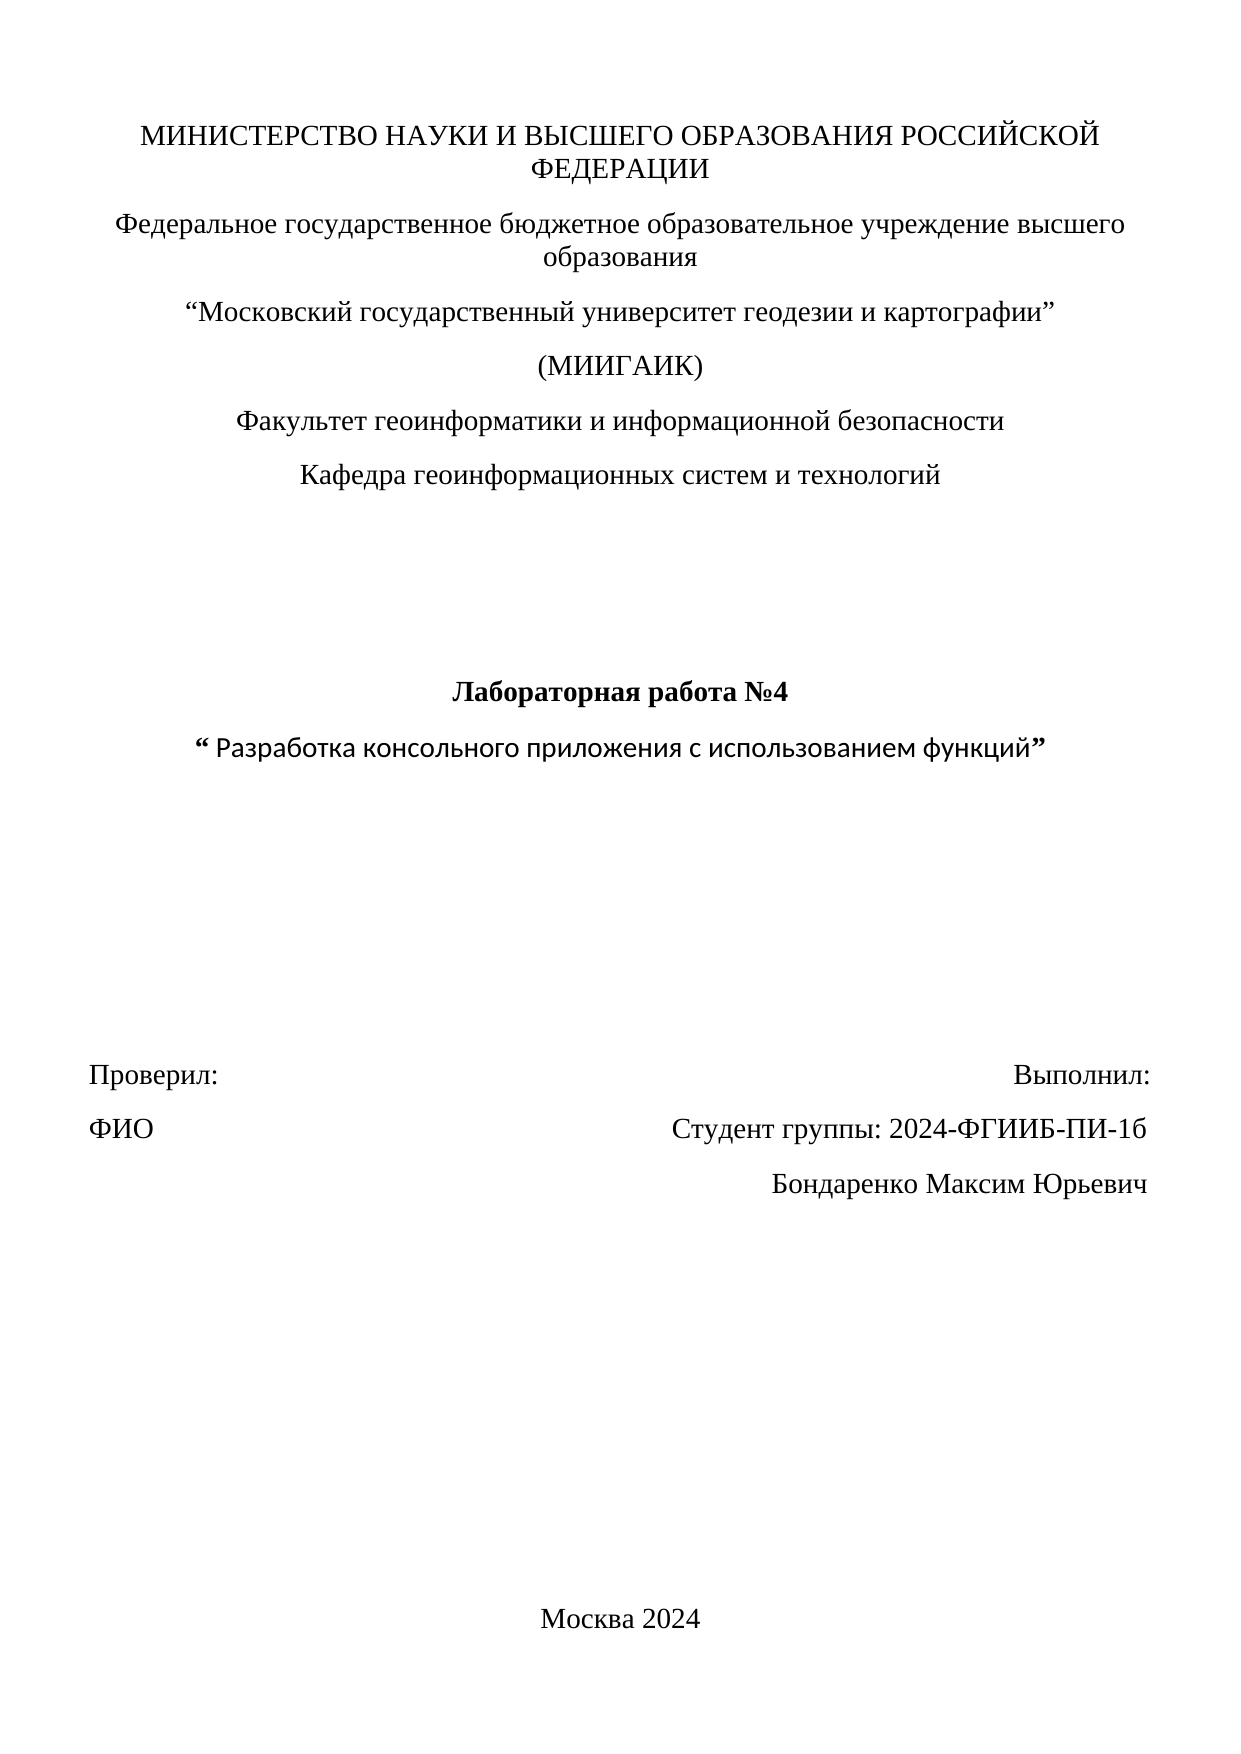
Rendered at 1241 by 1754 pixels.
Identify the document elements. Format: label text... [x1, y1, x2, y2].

text Лабораторная работа №4 [89, 674, 1152, 708]
text Проверил: Выполнил: [89, 1057, 1152, 1091]
text Факультет геоинформатики и информационной безопасности [89, 403, 1152, 436]
text Кафедра геоинформационных систем и технологий [89, 457, 1152, 491]
text Москва 2024 [89, 1601, 1152, 1634]
text Федеральное государственное бюджетное образовательное учреждение высшего образования [89, 206, 1152, 273]
text “Московский государственный университет геодезии и картографии” [89, 294, 1152, 327]
text (МИИГАИК) [89, 348, 1152, 382]
text Бондаренко Максим Юрьевич [89, 1166, 1181, 1199]
text МИНИСТЕРСТВО НАУКИ И ВЫСШЕГО ОБРАЗОВАНИЯ РОССИЙСКОЙ ФЕДЕРАЦИИ [89, 118, 1152, 185]
text “ Разработка консольного приложения с использованием функций” [89, 729, 1152, 764]
text ФИО Студент группы: 2024-ФГИИБ-ПИ-1б [89, 1112, 1181, 1145]
